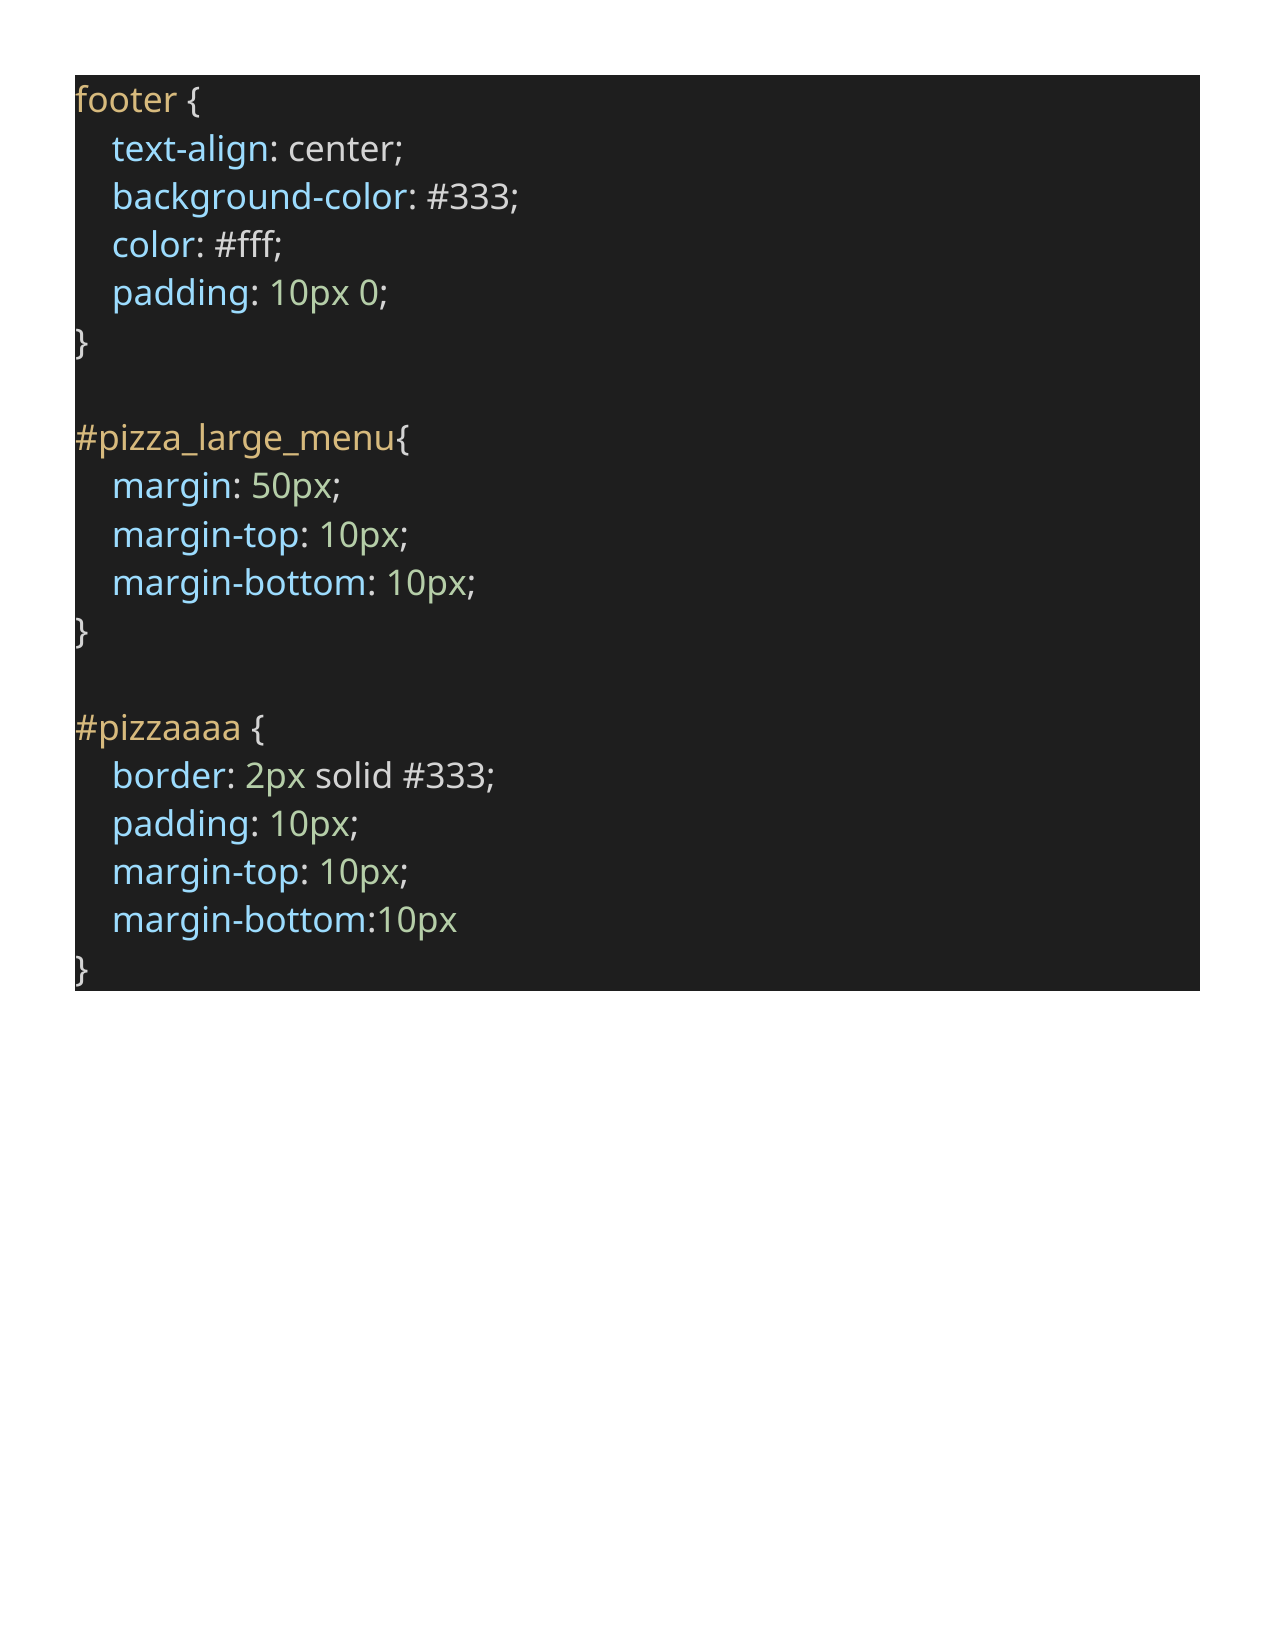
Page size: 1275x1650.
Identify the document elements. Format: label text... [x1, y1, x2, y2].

text background-color: #333; [75, 171, 1200, 220]
text margin: 50px; [75, 461, 1200, 509]
text } [75, 316, 1200, 364]
text border: 2px solid #333; [75, 750, 1200, 798]
text } [75, 606, 1200, 654]
text margin-bottom: 10px; [75, 557, 1200, 606]
text text-align: center; [75, 123, 1200, 171]
text margin-bottom:10px [75, 895, 1200, 943]
text padding: 10px 0; [75, 268, 1200, 316]
text footer { [75, 75, 1200, 123]
text margin-top: 10px; [75, 847, 1200, 895]
text #pizzaaaa { [75, 702, 1200, 750]
text } [75, 943, 1200, 991]
text #pizza_large_menu{ [75, 413, 1200, 461]
text padding: 10px; [75, 798, 1200, 847]
text margin-top: 10px; [75, 509, 1200, 557]
text color: #fff; [75, 220, 1200, 268]
